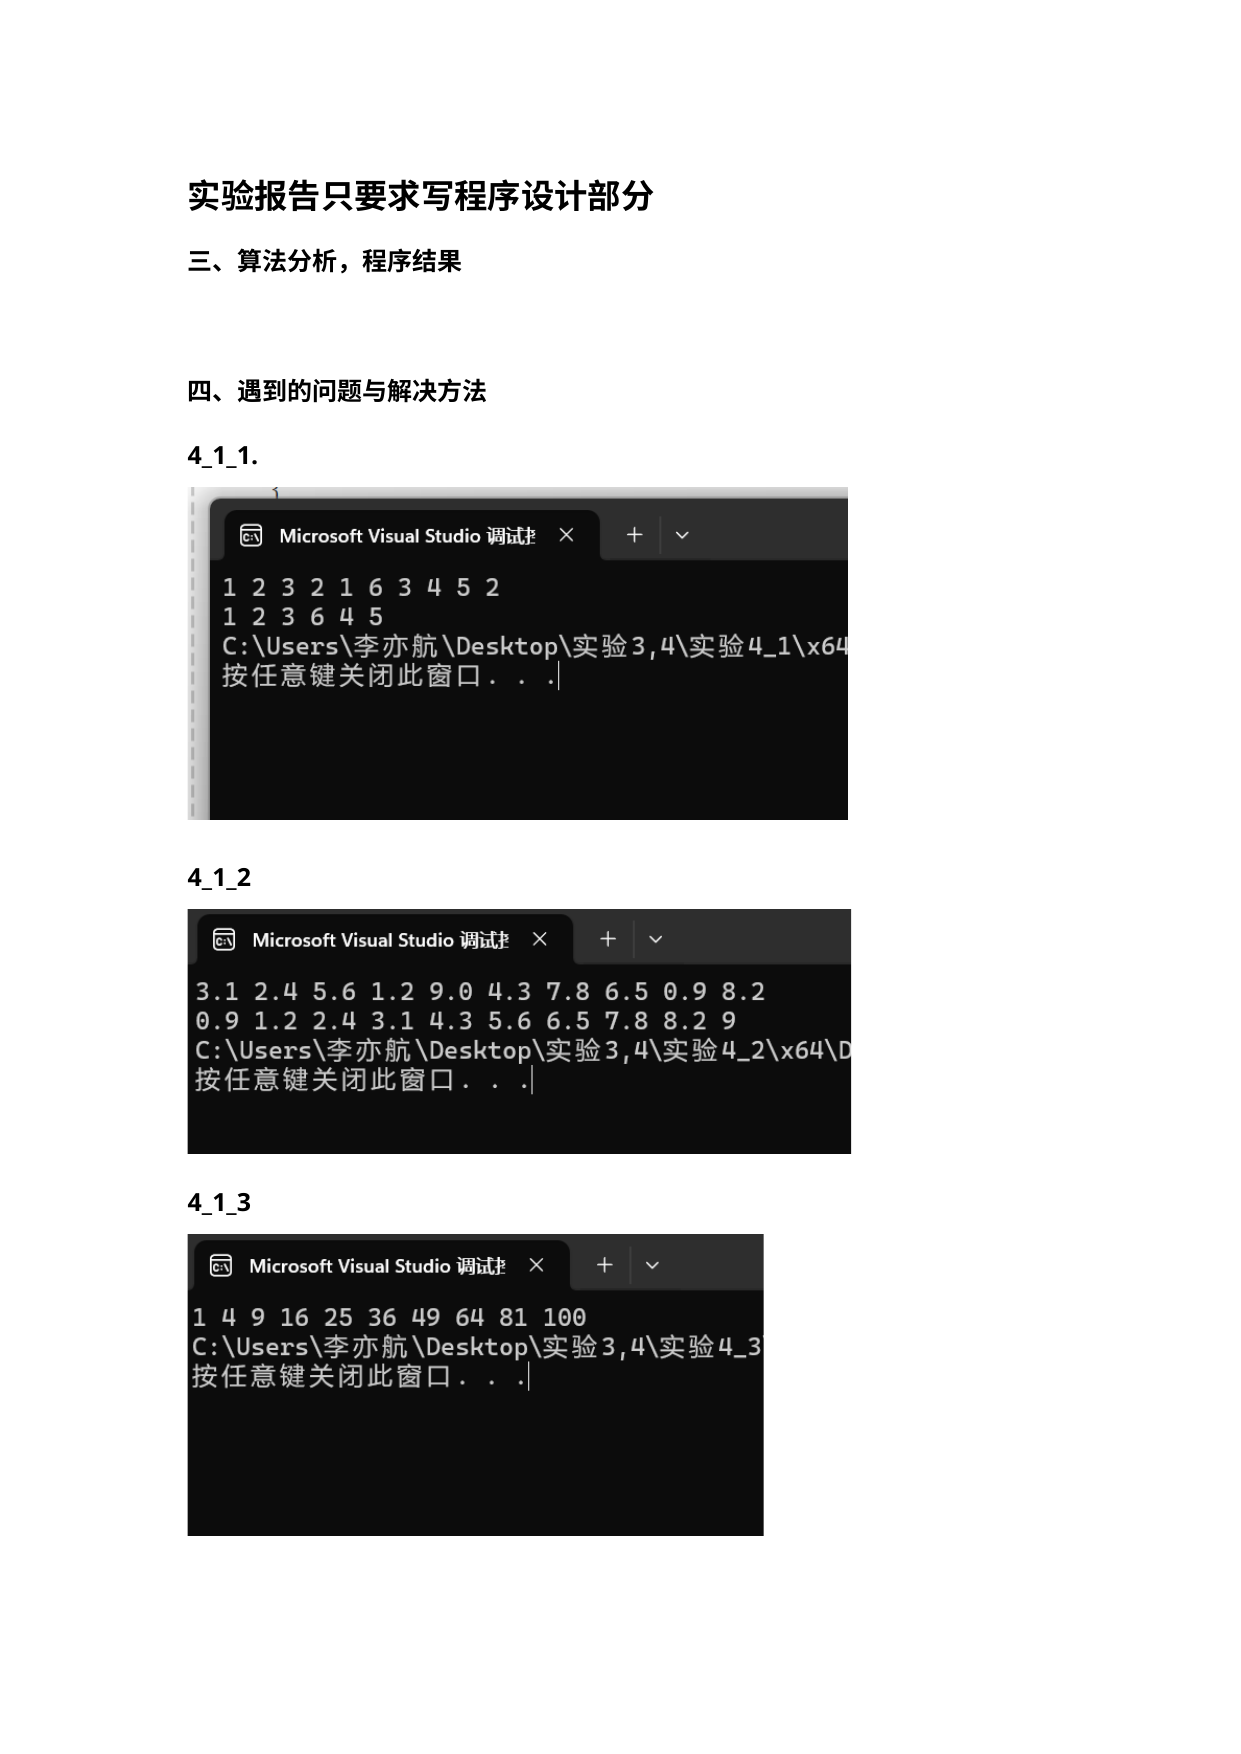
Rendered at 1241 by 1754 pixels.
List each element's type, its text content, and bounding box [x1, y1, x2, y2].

picture [187, 1234, 764, 1536]
text 4_1_3 [187, 1169, 1053, 1234]
text 四、遇到的问题与解决方法 [187, 357, 1053, 422]
picture [187, 909, 852, 1154]
picture [187, 487, 848, 820]
text 4_1_2 [187, 844, 1053, 909]
text 实验报告只要求写程序设计部分 [187, 162, 1053, 227]
text 三、算法分析，程序结果 [187, 227, 1053, 292]
text 4_1_1. [187, 422, 1053, 487]
